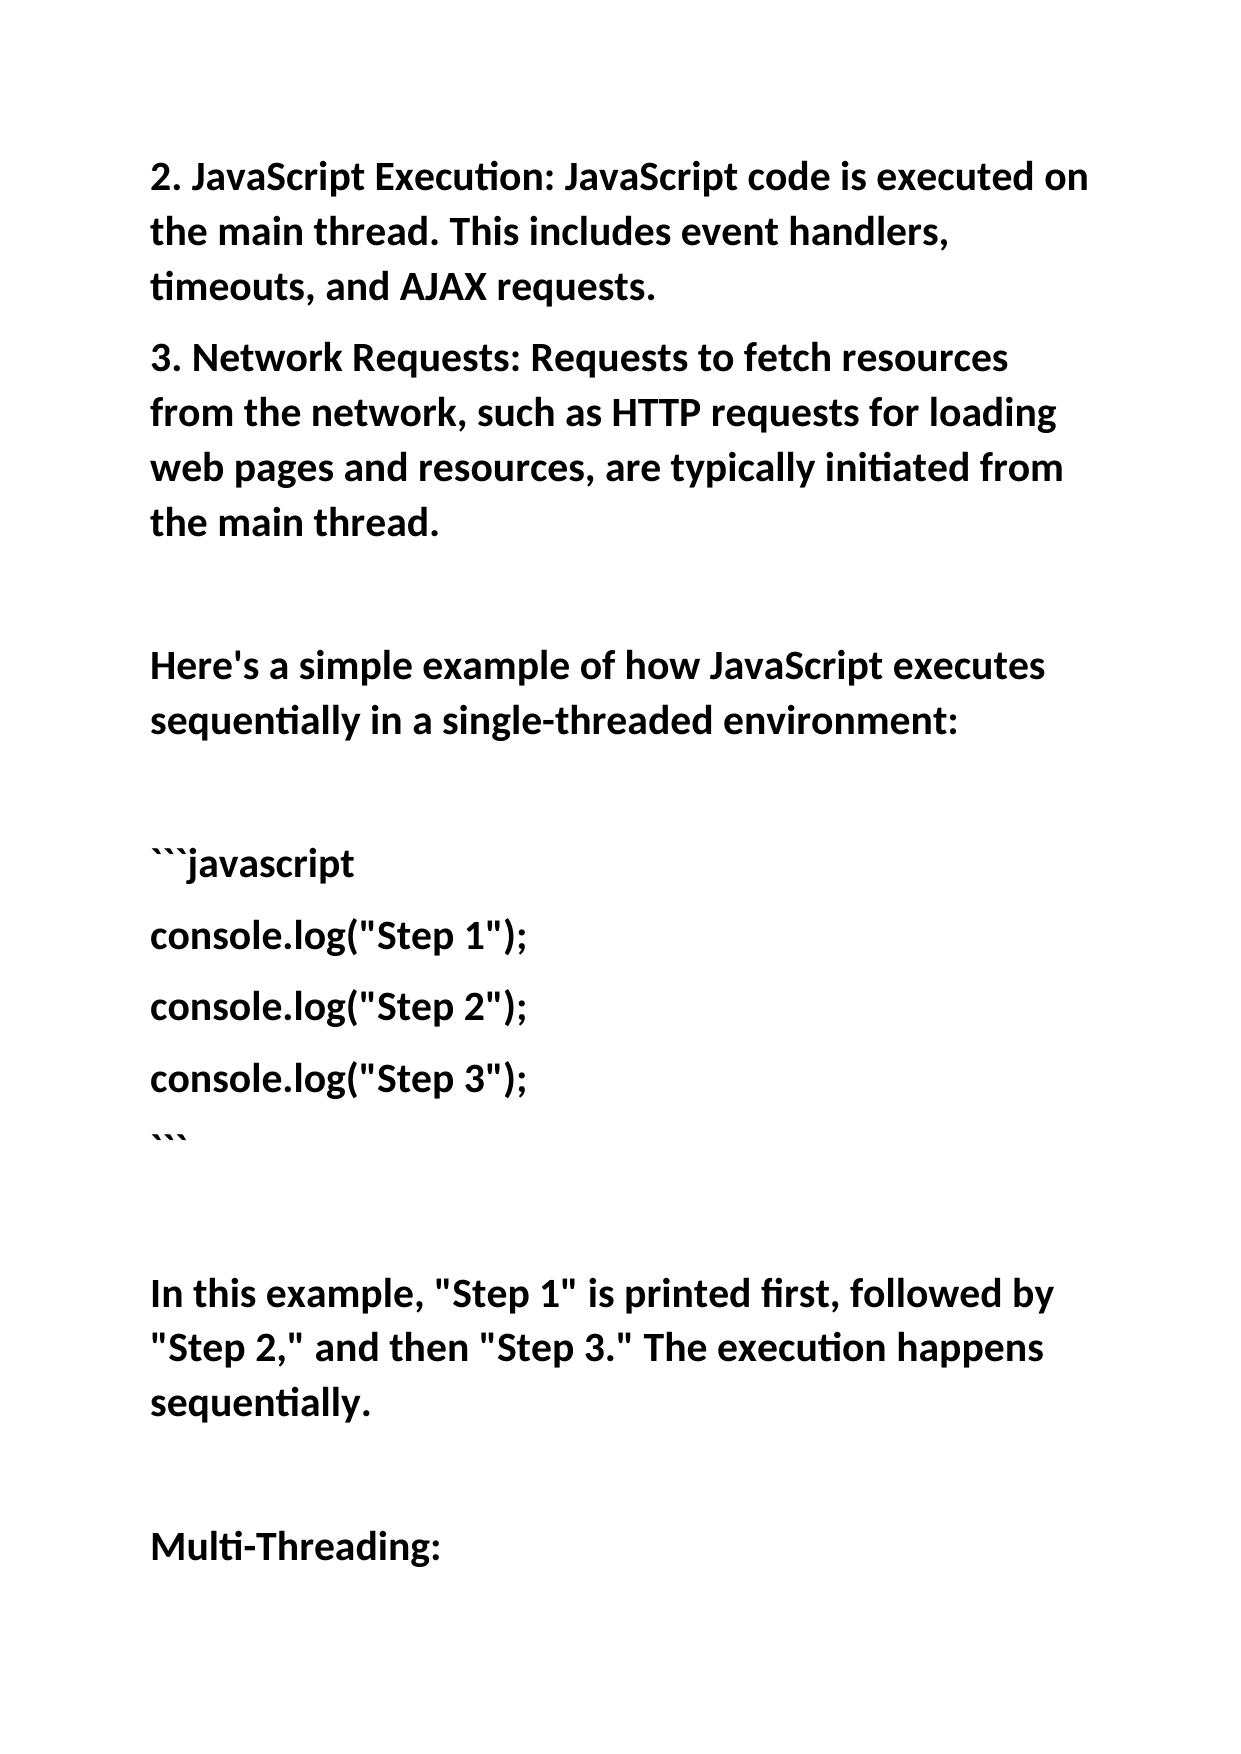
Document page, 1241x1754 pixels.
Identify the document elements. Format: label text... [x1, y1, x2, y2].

text Here's a simple example of how JavaScript executes sequentially in a single-threaded environment: [150, 639, 1090, 745]
text console.log("Step 3"); [150, 1052, 1090, 1103]
text console.log("Step 1"); [150, 909, 1090, 959]
text console.log("Step 2"); [150, 980, 1090, 1031]
text 2. JavaScript Execution: JavaScript code is executed on the main thread. This includes event handlers, timeouts, and AJAX requests. [150, 150, 1090, 311]
text ``` [150, 1123, 1090, 1174]
text 3. Network Requests: Requests to fetch resources from the network, such as HTTP requests for loading web pages and resources, are typically initiated from the main thread. [150, 331, 1090, 547]
text Multi-Threading: [150, 1519, 1090, 1570]
text In this example, "Step 1" is printed first, followed by "Step 2," and then "Step 3." The execution happens sequentially. [150, 1267, 1090, 1427]
text ```javascript [150, 837, 1090, 888]
